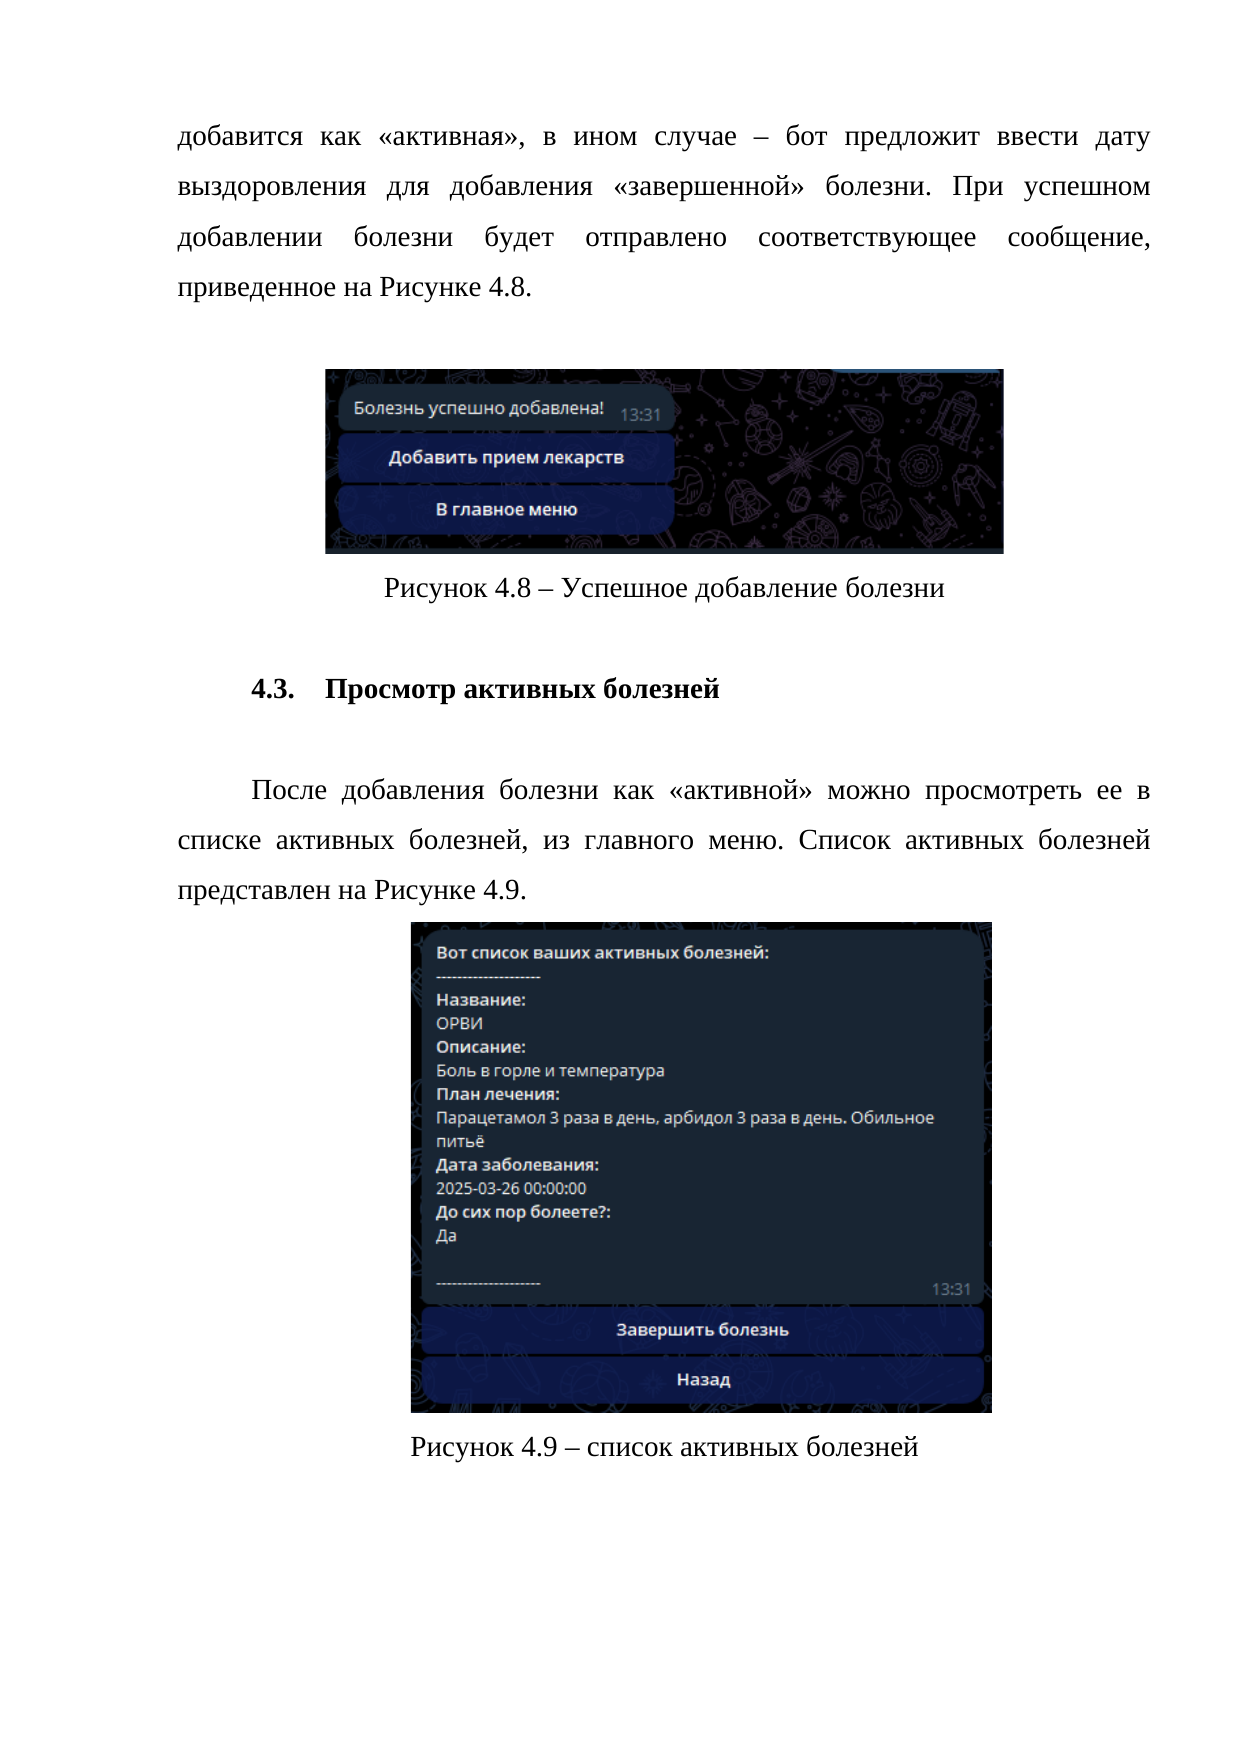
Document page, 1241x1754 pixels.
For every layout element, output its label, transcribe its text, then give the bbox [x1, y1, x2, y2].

text Рисунок 4.8 – Успешное добавление болезни [177, 571, 1152, 604]
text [177, 118, 1152, 303]
text После добавления болезни как «активной» можно просмотреть ее в списке активных болезней, из главного меню. Список активных болезней представлен на Рисунке 4.9. [177, 772, 1152, 906]
text Рисунок 4.9 – список активных болезней [177, 1429, 1152, 1463]
picture [410, 922, 992, 1413]
picture [325, 369, 1004, 554]
subtitle Просмотр активных болезней [177, 671, 1152, 705]
